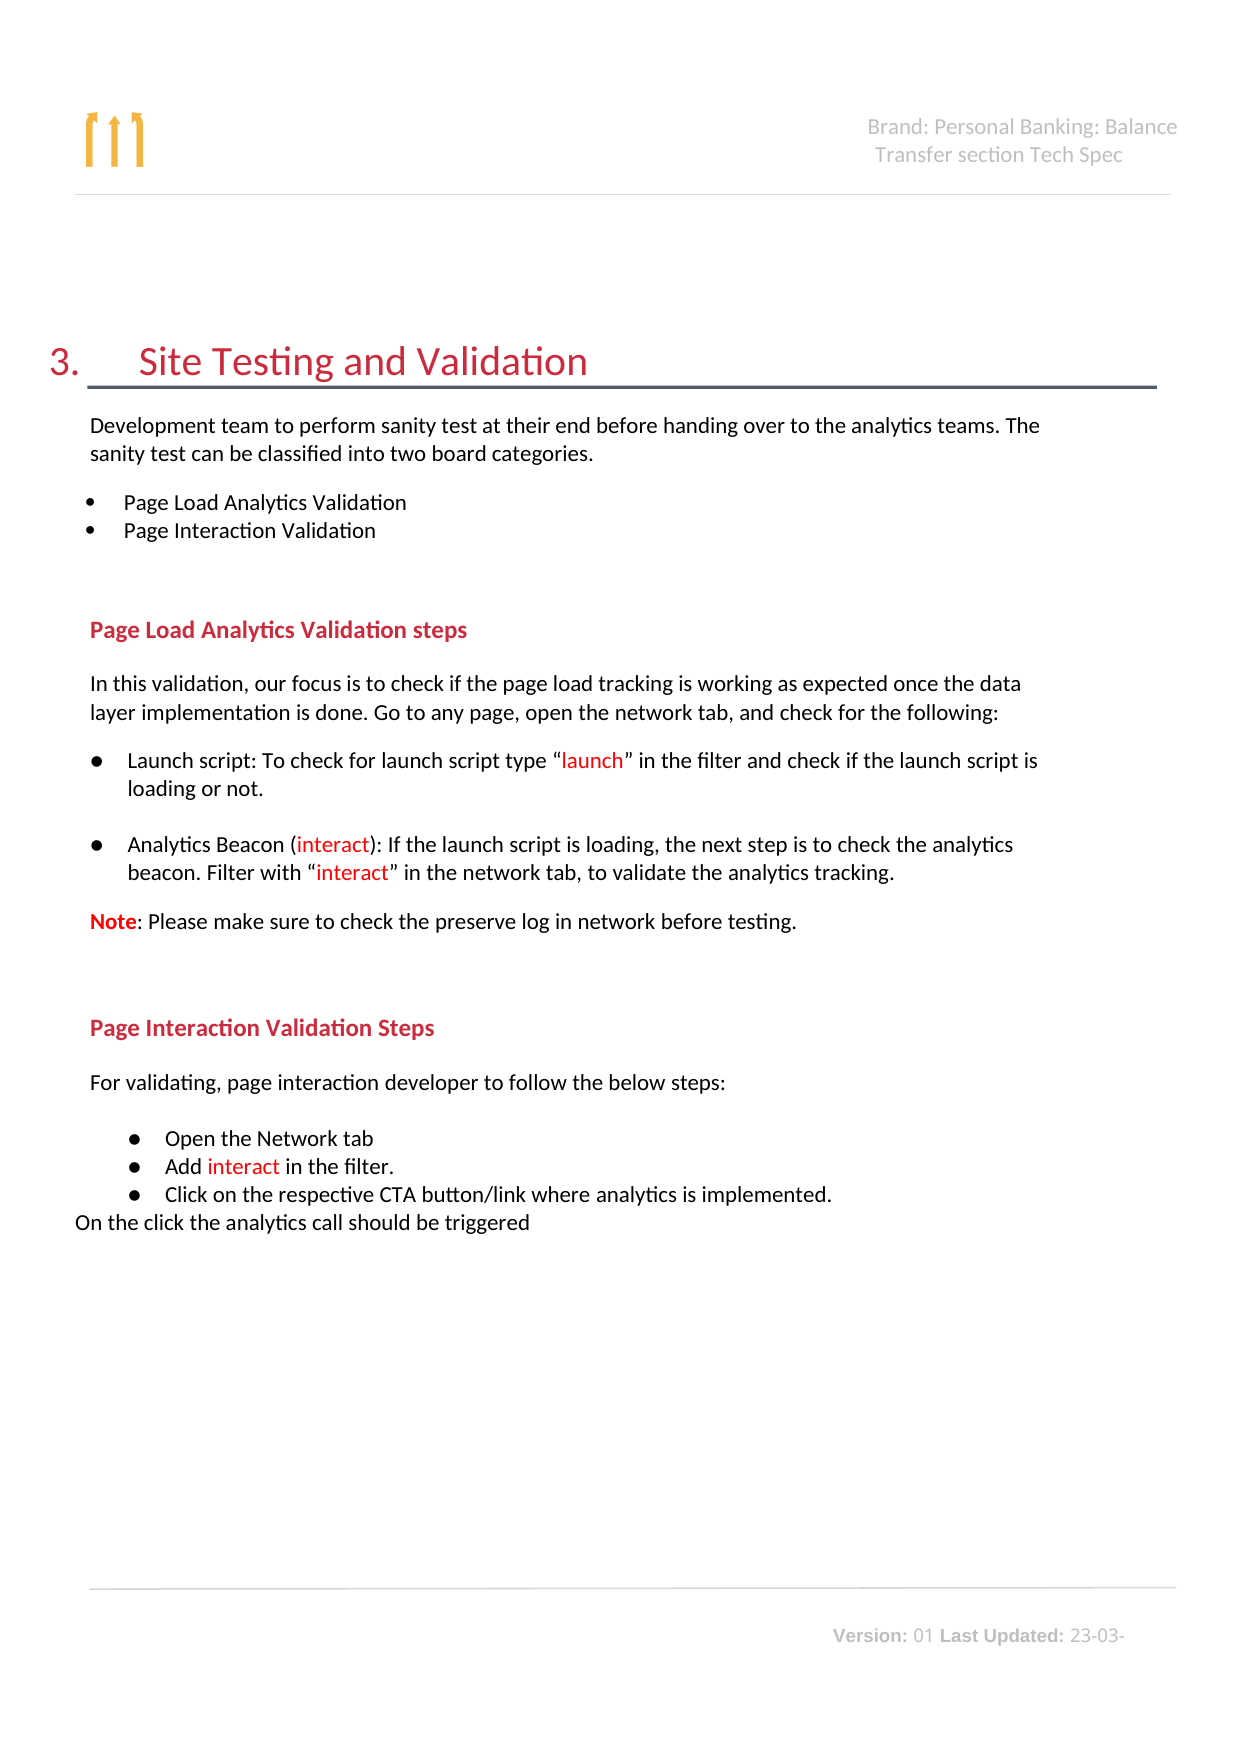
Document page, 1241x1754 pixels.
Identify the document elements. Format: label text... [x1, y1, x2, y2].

picture [82, 108, 147, 172]
subtitle For validating, page interaction developer to follow the below steps: [90, 1068, 1198, 1096]
subtitle Click on the respective CTA button/link where analytics is implemented. [127, 1180, 1198, 1208]
subtitle Launch script: To check for launch script type “launch” in the filter and check if the launch script is [89, 746, 1198, 774]
subtitle Open the Network tab [127, 1124, 1198, 1152]
subtitle Add interact in the filter. [127, 1152, 1198, 1180]
subtitle Page Load Analytics Validation steps [90, 614, 1198, 644]
subtitle Page Interaction Validation [86, 516, 1198, 544]
subtitle Page Load Analytics Validation [86, 488, 1198, 516]
subtitle Note: Please make sure to check the preserve log in network before testing. [90, 907, 1198, 935]
subtitle loading or not. [127, 774, 1198, 802]
subtitle Analytics Beacon (interact): If the launch script is loading, the next step is to check the analytics [89, 831, 1198, 858]
subtitle In this validation, our focus is to check if the page load tracking is working as expected once the data layer implementation is done. Go to any page, open the network tab, and check for the following: [90, 669, 1025, 726]
subtitle Site Testing and Validation [48, 334, 1198, 385]
subtitle Page Interaction Validation Steps [90, 1012, 1198, 1043]
subtitle beacon. Filter with “interact” in the network tab, to validate the analytics tracking. [127, 858, 1198, 887]
subtitle Development team to perform sanity test at their end before handing over to the analytics teams. The sanity test can be classified into two board categories. [90, 411, 1049, 467]
text On the click the analytics call should be triggered [75, 1208, 1198, 1236]
